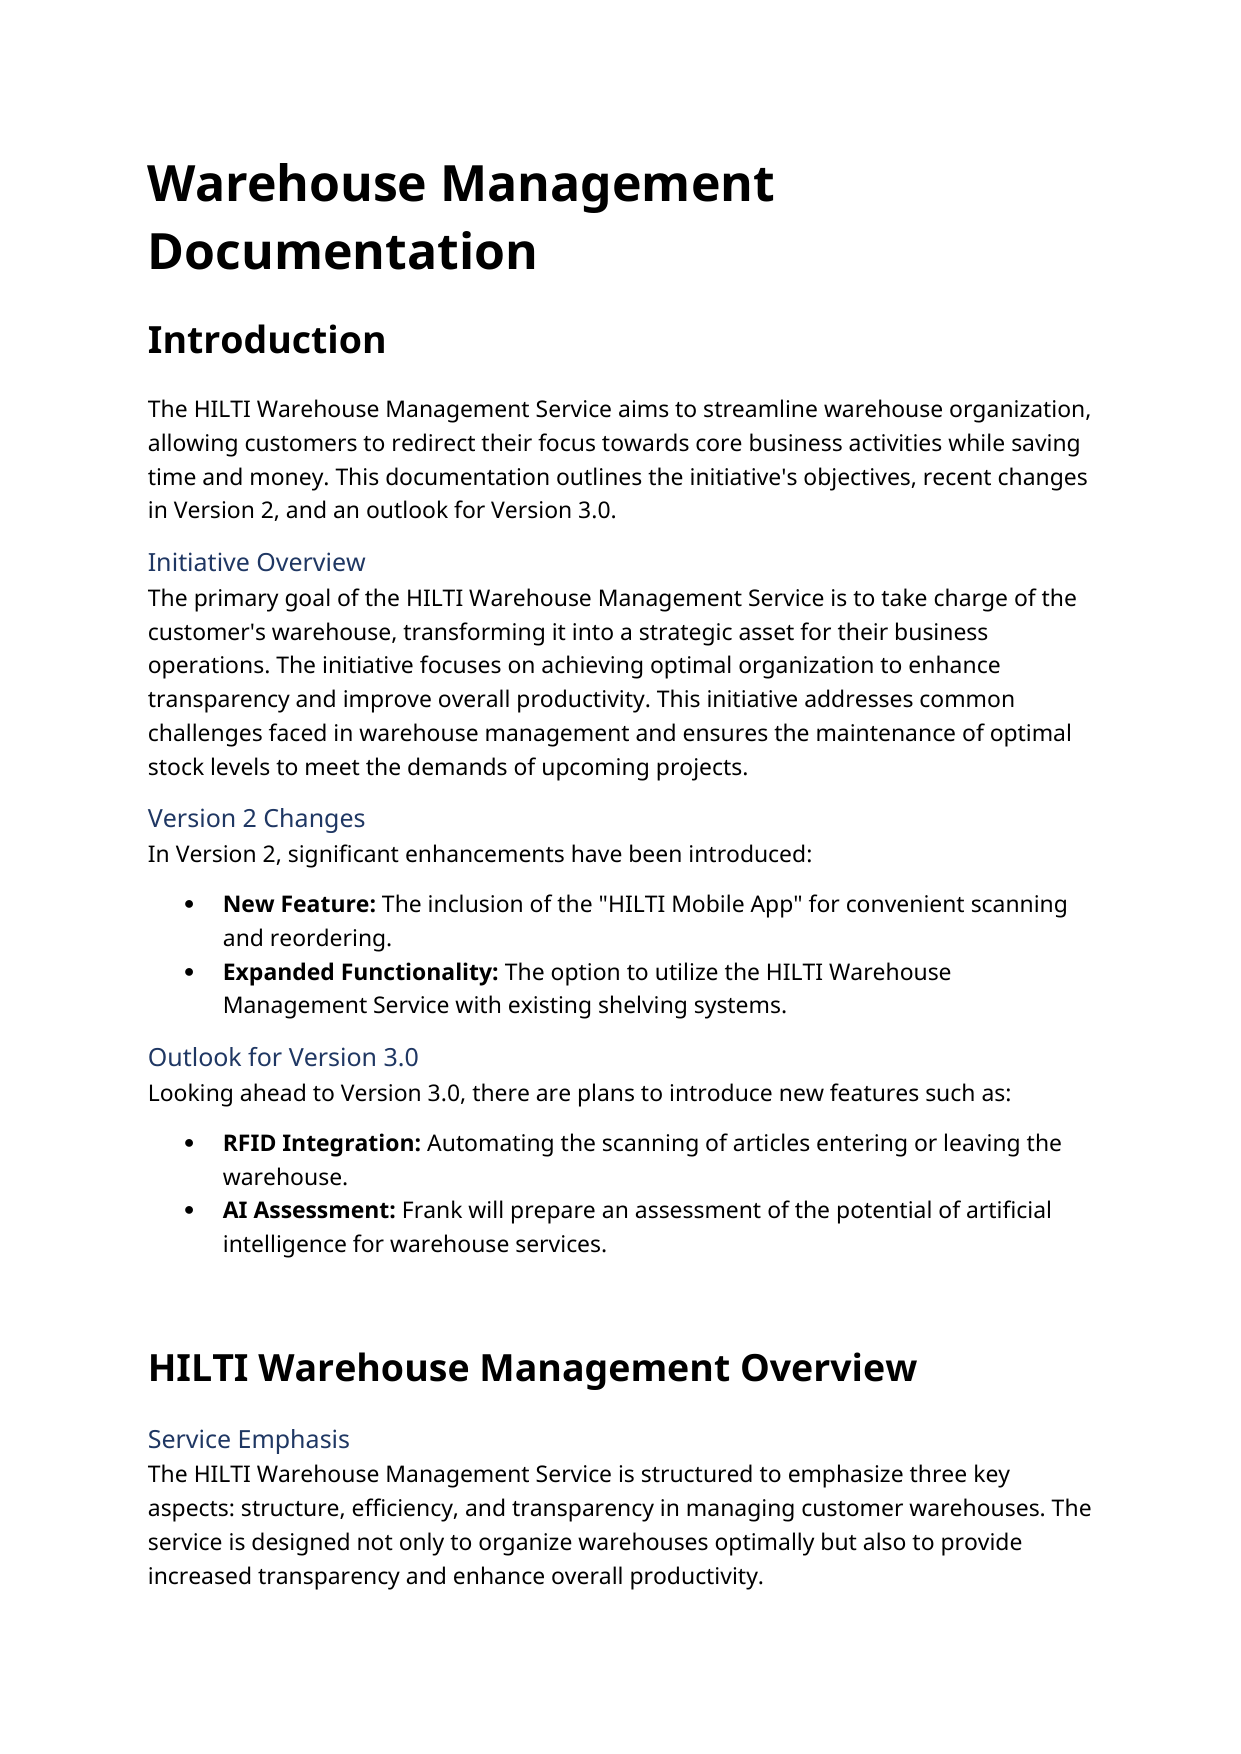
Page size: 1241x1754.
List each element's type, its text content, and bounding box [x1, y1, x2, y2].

subtitle Warehouse Management Documentation [148, 148, 1093, 284]
subtitle Service Emphasis [148, 1422, 1093, 1456]
subtitle Outlook for Version 3.0 [148, 1040, 1093, 1074]
text In Version 2, significant enhancements have been introduced: [148, 838, 1093, 869]
list Expanded Functionality: The option to utilize the HILTI Warehouse Management Service with existing shelving systems. [185, 956, 1093, 1021]
list AI Assessment: Frank will prepare an assessment of the potential of artificial intelligence for warehouse services. [185, 1194, 1093, 1259]
subtitle HILTI Warehouse Management Overview [148, 1341, 1093, 1392]
text The HILTI Warehouse Management Service is structured to emphasize three key aspects: structure, efficiency, and transparency in managing customer warehouses. The service is designed not only to organize warehouses optimally but also to provide increased transparency and enhance overall productivity. [148, 1458, 1093, 1591]
subtitle Introduction [148, 313, 1093, 364]
subtitle Version 2 Changes [148, 801, 1093, 835]
subtitle Initiative Overview [148, 545, 1093, 579]
text The HILTI Warehouse Management Service aims to streamline warehouse organization, allowing customers to redirect their focus towards core business activities while saving time and money. This documentation outlines the initiative's objectives, recent changes in Version 2, and an outlook for Version 3.0. [148, 393, 1093, 526]
list New Feature: The inclusion of the "HILTI Mobile App" for convenient scanning and reordering. [185, 888, 1093, 953]
text Looking ahead to Version 3.0, there are plans to introduce new features such as: [148, 1076, 1093, 1108]
list RFID Integration: Automating the scanning of articles entering or leaving the warehouse. [185, 1127, 1093, 1192]
text The primary goal of the HILTI Warehouse Management Service is to take charge of the customer's warehouse, transforming it into a strategic asset for their business operations. The initiative focuses on achieving optimal organization to enhance transparency and improve overall productivity. This initiative addresses common challenges faced in warehouse management and ensures the maintenance of optimal stock levels to meet the demands of upcoming projects. [148, 582, 1093, 782]
